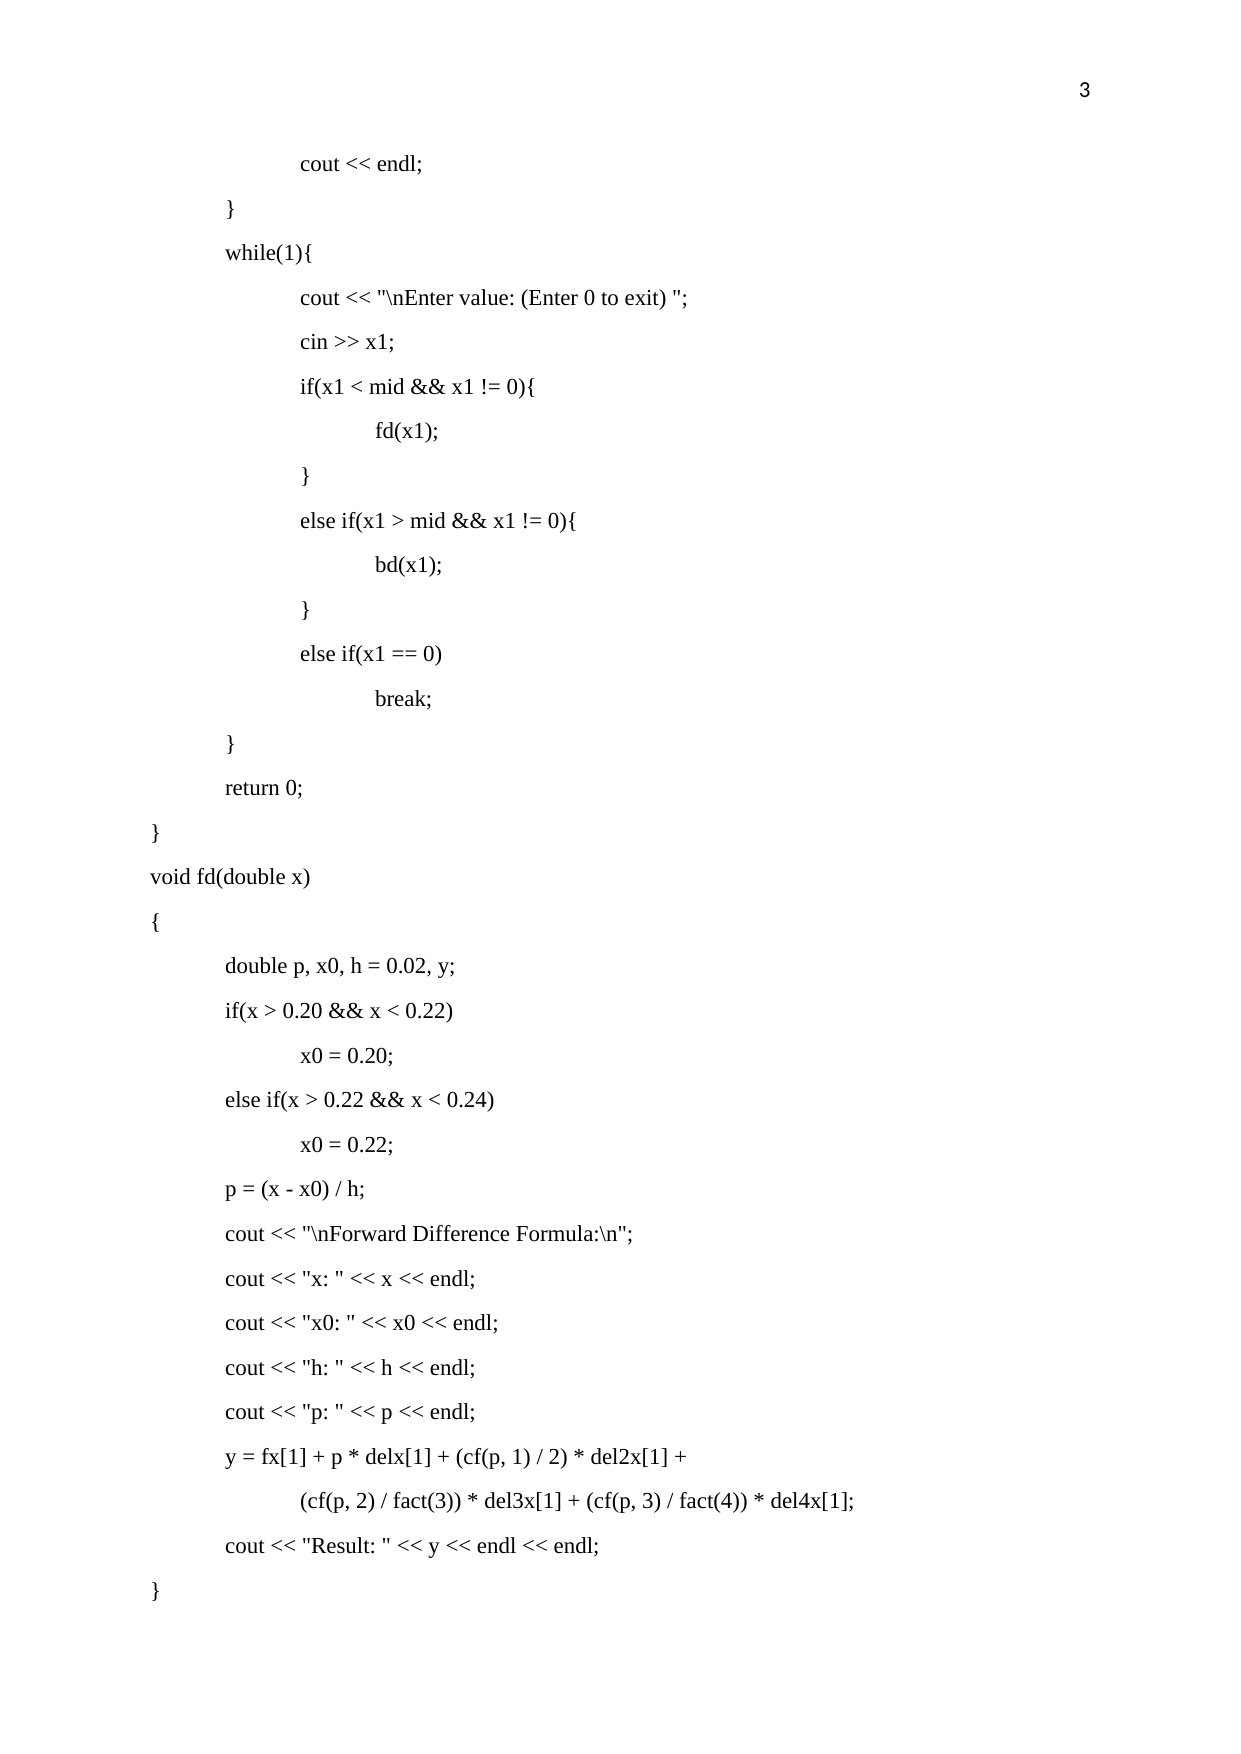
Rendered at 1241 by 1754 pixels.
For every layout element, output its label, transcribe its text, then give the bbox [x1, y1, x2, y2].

text } [150, 1577, 1090, 1603]
text cin >> x1; [150, 328, 1090, 355]
text cout << "\nEnter value: (Enter 0 to exit) "; [150, 284, 1090, 310]
text cout << "p: " << p << endl; [150, 1398, 1090, 1425]
text } [150, 819, 1090, 845]
text void fd(double x) [150, 863, 1090, 890]
text cout << endl; [150, 150, 1090, 176]
text cout << "\nForward Difference Formula:\n"; [150, 1220, 1090, 1246]
text x0 = 0.22; [150, 1131, 1090, 1157]
text cout << "x: " << x << endl; [150, 1264, 1090, 1291]
text x0 = 0.20; [150, 1042, 1090, 1068]
text bd(x1); [150, 551, 1090, 578]
text } [150, 462, 1090, 488]
text p = (x - x0) / h; [150, 1175, 1090, 1202]
text } [150, 729, 1090, 756]
text y = fx[1] + p * delx[1] + (cf(p, 1) / 2) * del2x[1] + [150, 1443, 1090, 1469]
text else if(x1 == 0) [150, 640, 1090, 667]
text return 0; [150, 774, 1090, 801]
text { [150, 908, 1090, 934]
text } [150, 596, 1090, 622]
text (cf(p, 2) / fact(3)) * del3x[1] + (cf(p, 3) / fact(4)) * del4x[1]; [150, 1487, 1090, 1514]
text break; [150, 685, 1090, 711]
text fd(x1); [150, 417, 1090, 444]
text cout << "Result: " << y << endl << endl; [150, 1532, 1090, 1558]
text } [150, 194, 1090, 221]
text double p, x0, h = 0.02, y; [150, 952, 1090, 979]
text cout << "x0: " << x0 << endl; [150, 1309, 1090, 1336]
text if(x > 0.20 && x < 0.22) [150, 997, 1090, 1023]
text else if(x > 0.22 && x < 0.24) [150, 1086, 1090, 1113]
text if(x1 < mid && x1 != 0){ [150, 373, 1090, 399]
text while(1){ [150, 239, 1090, 266]
text else if(x1 > mid && x1 != 0){ [150, 507, 1090, 533]
text cout << "h: " << h << endl; [150, 1354, 1090, 1380]
